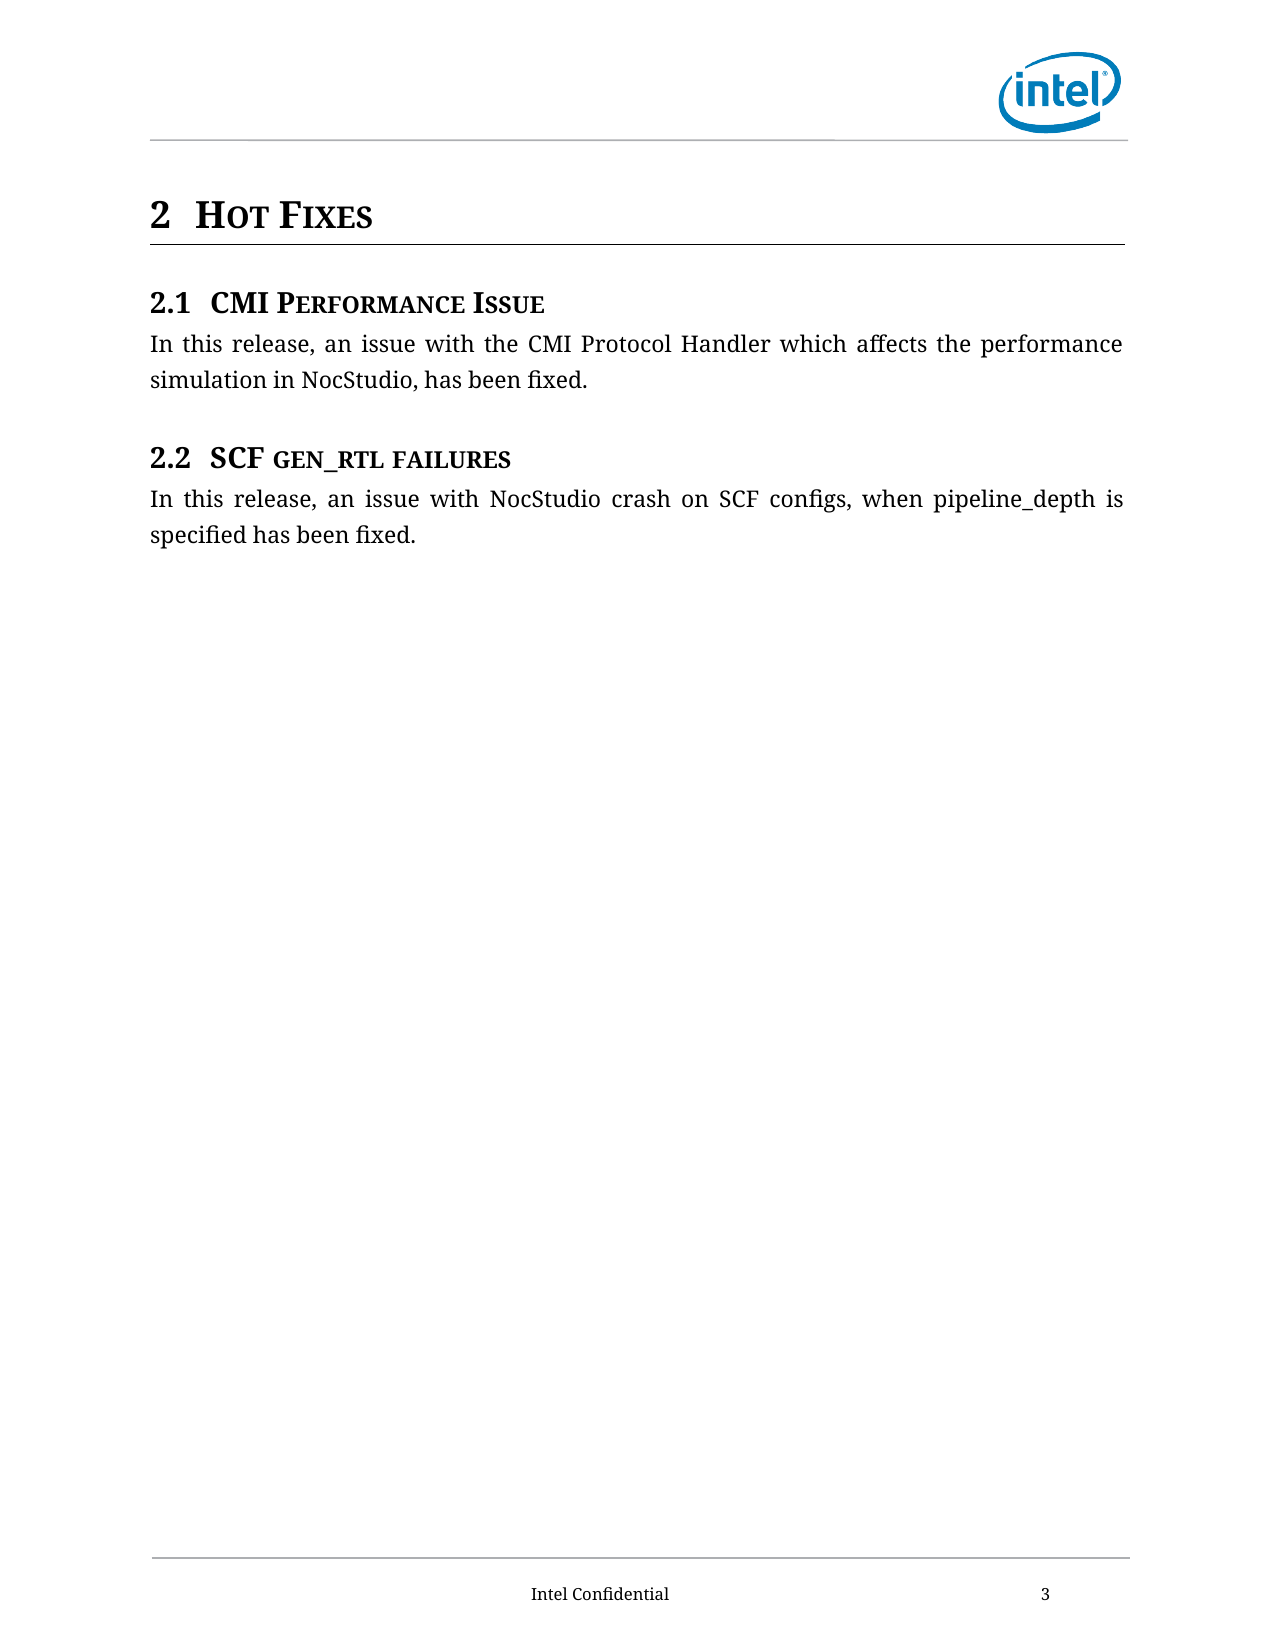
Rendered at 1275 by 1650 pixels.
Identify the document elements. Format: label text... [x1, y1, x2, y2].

subtitle SCF gen_rtl failures [150, 437, 1125, 477]
subtitle Hot Fixes [150, 175, 1125, 244]
picture [993, 42, 1125, 139]
text In this release, an issue with the CMI Protocol Handler which affects the performance simulation in NocStudio, has been fixed. [150, 328, 1125, 395]
text In this release, an issue with NocStudio crash on SCF configs, when pipeline_depth is specified has been fixed. [150, 483, 1125, 550]
subtitle CMI Performance Issue [150, 282, 1125, 322]
